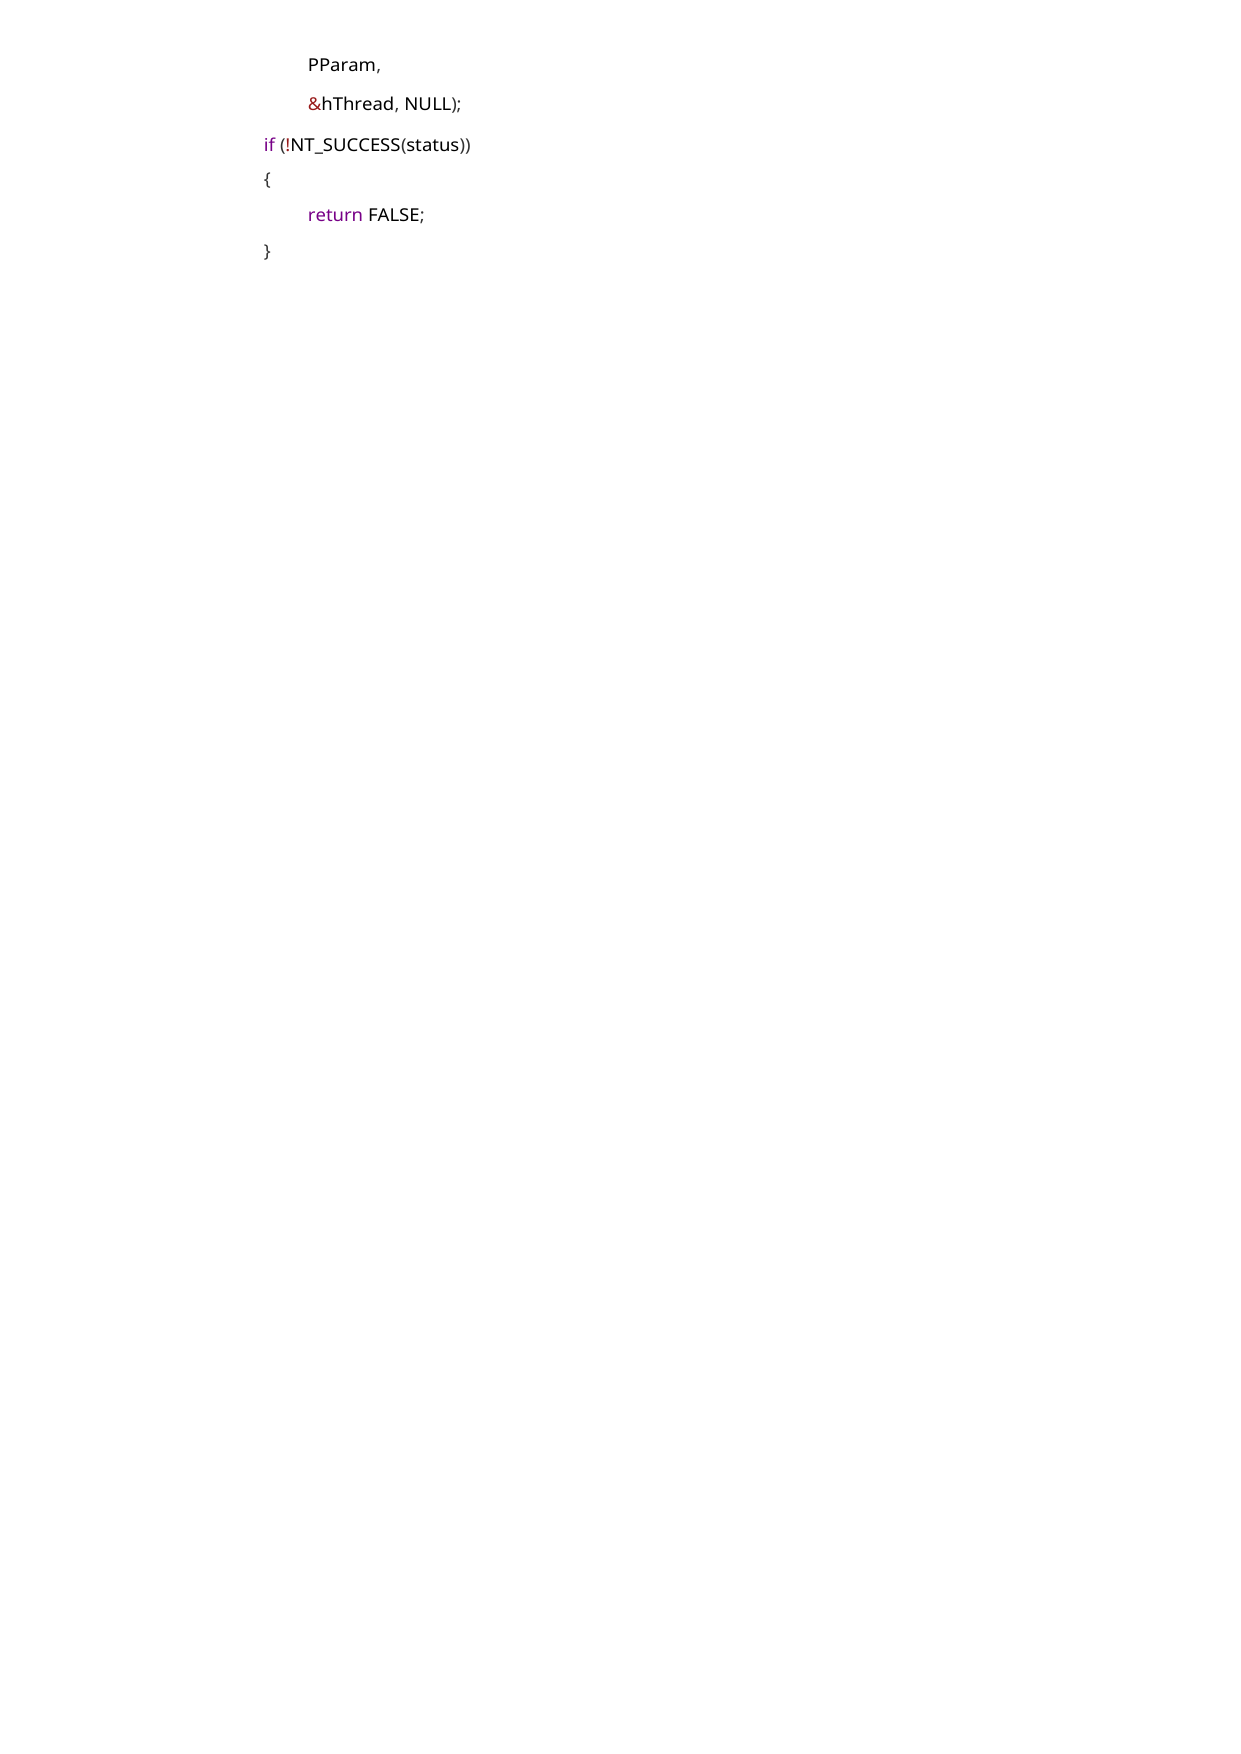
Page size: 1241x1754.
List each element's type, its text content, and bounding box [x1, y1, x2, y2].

text } [264, 239, 1098, 263]
text return FALSE; [308, 203, 1098, 227]
text if (!NT_SUCCESS(status)) [264, 132, 1098, 156]
text { [264, 167, 1098, 191]
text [308, 52, 474, 116]
